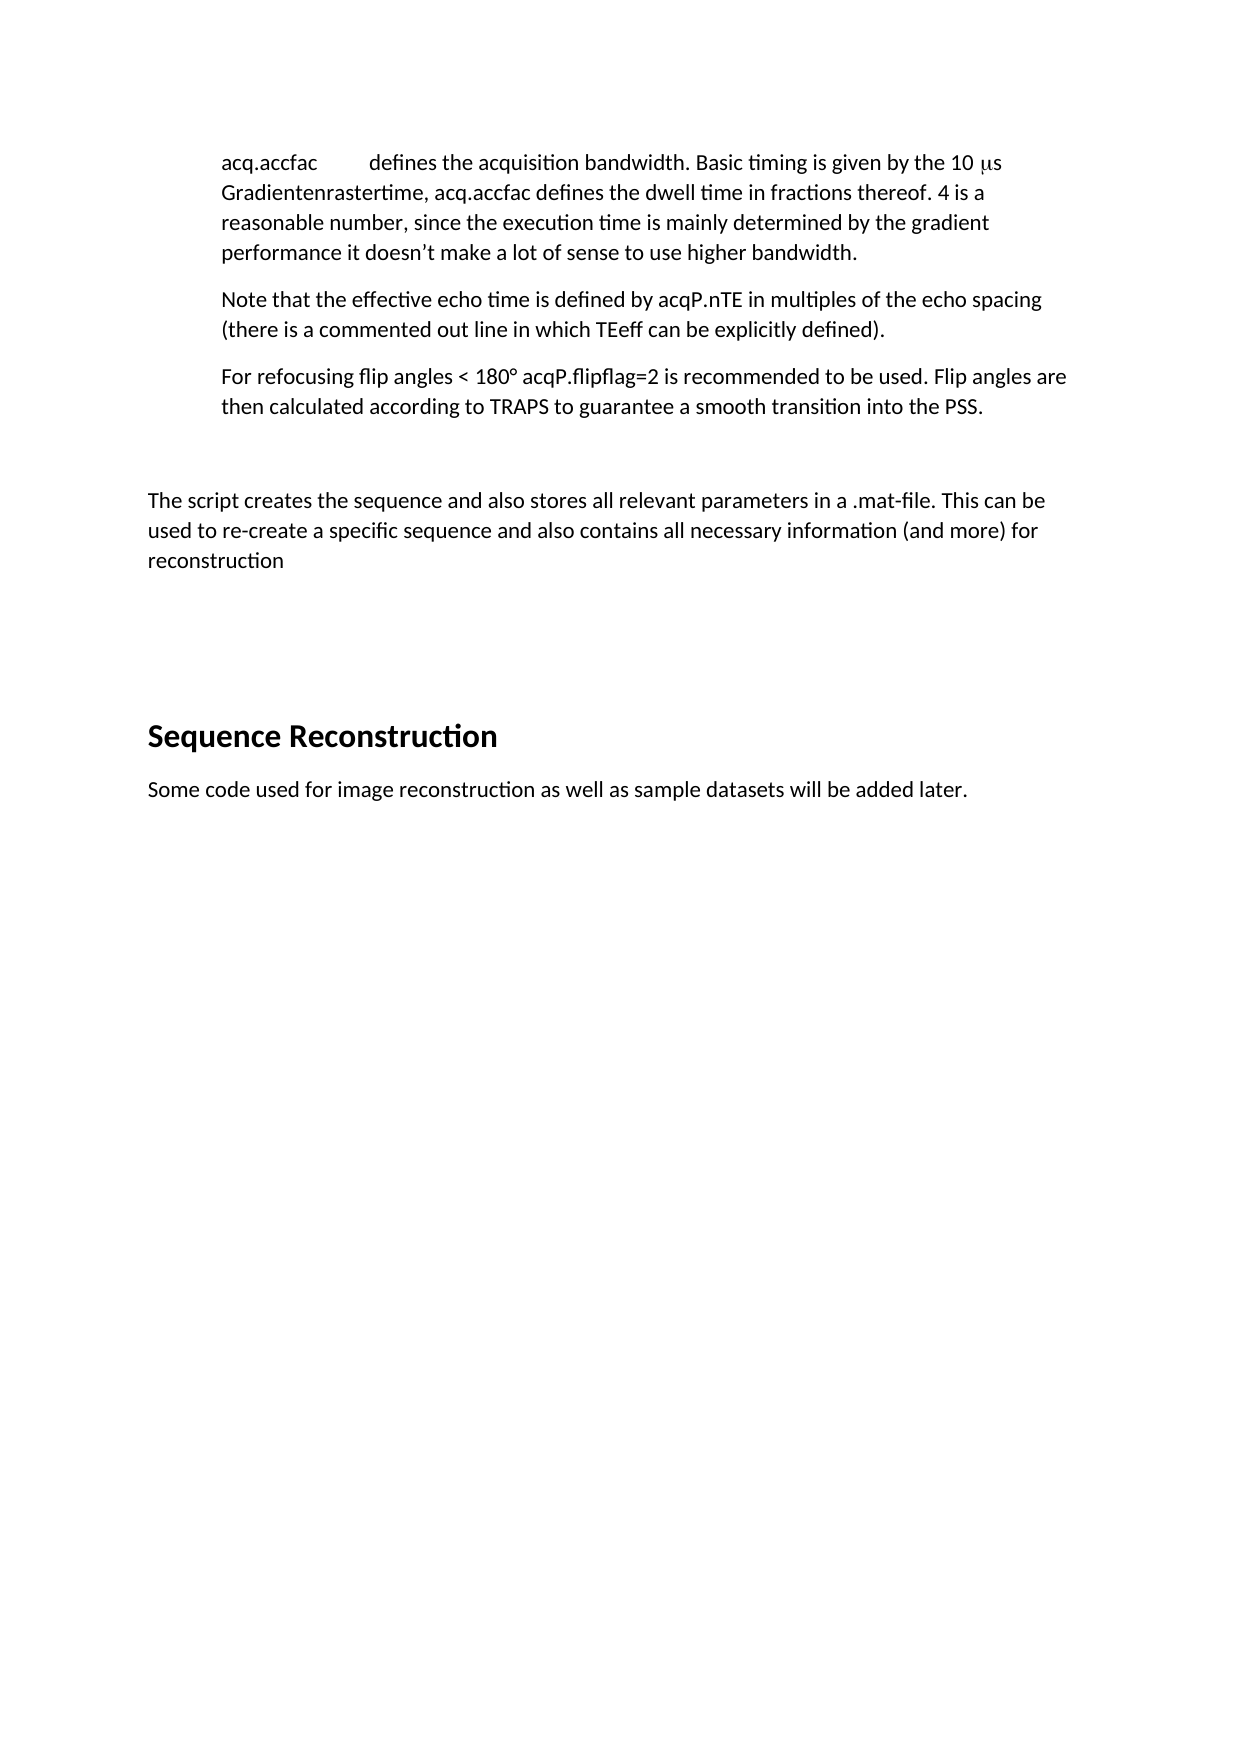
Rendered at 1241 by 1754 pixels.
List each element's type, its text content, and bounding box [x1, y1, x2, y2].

text Note that the effective echo time is defined by acqP.nTE in multiples of the echo spacing (there is a commented out line in which TEeff can be explicitly defined). [221, 285, 1093, 343]
text The script creates the sequence and also stores all relevant parameters in a .mat-file. This can be used to re-create a specific sequence and also contains all necessary information (and more) for reconstruction [148, 486, 1093, 574]
text Some code used for image reconstruction as well as sample datasets will be added later. [148, 775, 1093, 803]
text acq.accfac defines the acquisition bandwidth. Basic timing is given by the 10 s Gradientenrastertime, acq.accfac defines the dwell time in fractions thereof. 4 is a reasonable number, since the execution time is mainly determined by the gradient performance it doesn’t make a lot of sense to use higher bandwidth. [221, 148, 1093, 266]
text Sequence Reconstruction [148, 715, 1093, 755]
text For refocusing flip angles < 180° acqP.flipflag=2 is recommended to be used. Flip angles are then calculated according to TRAPS to guarantee a smooth transition into the PSS. [221, 362, 1093, 420]
